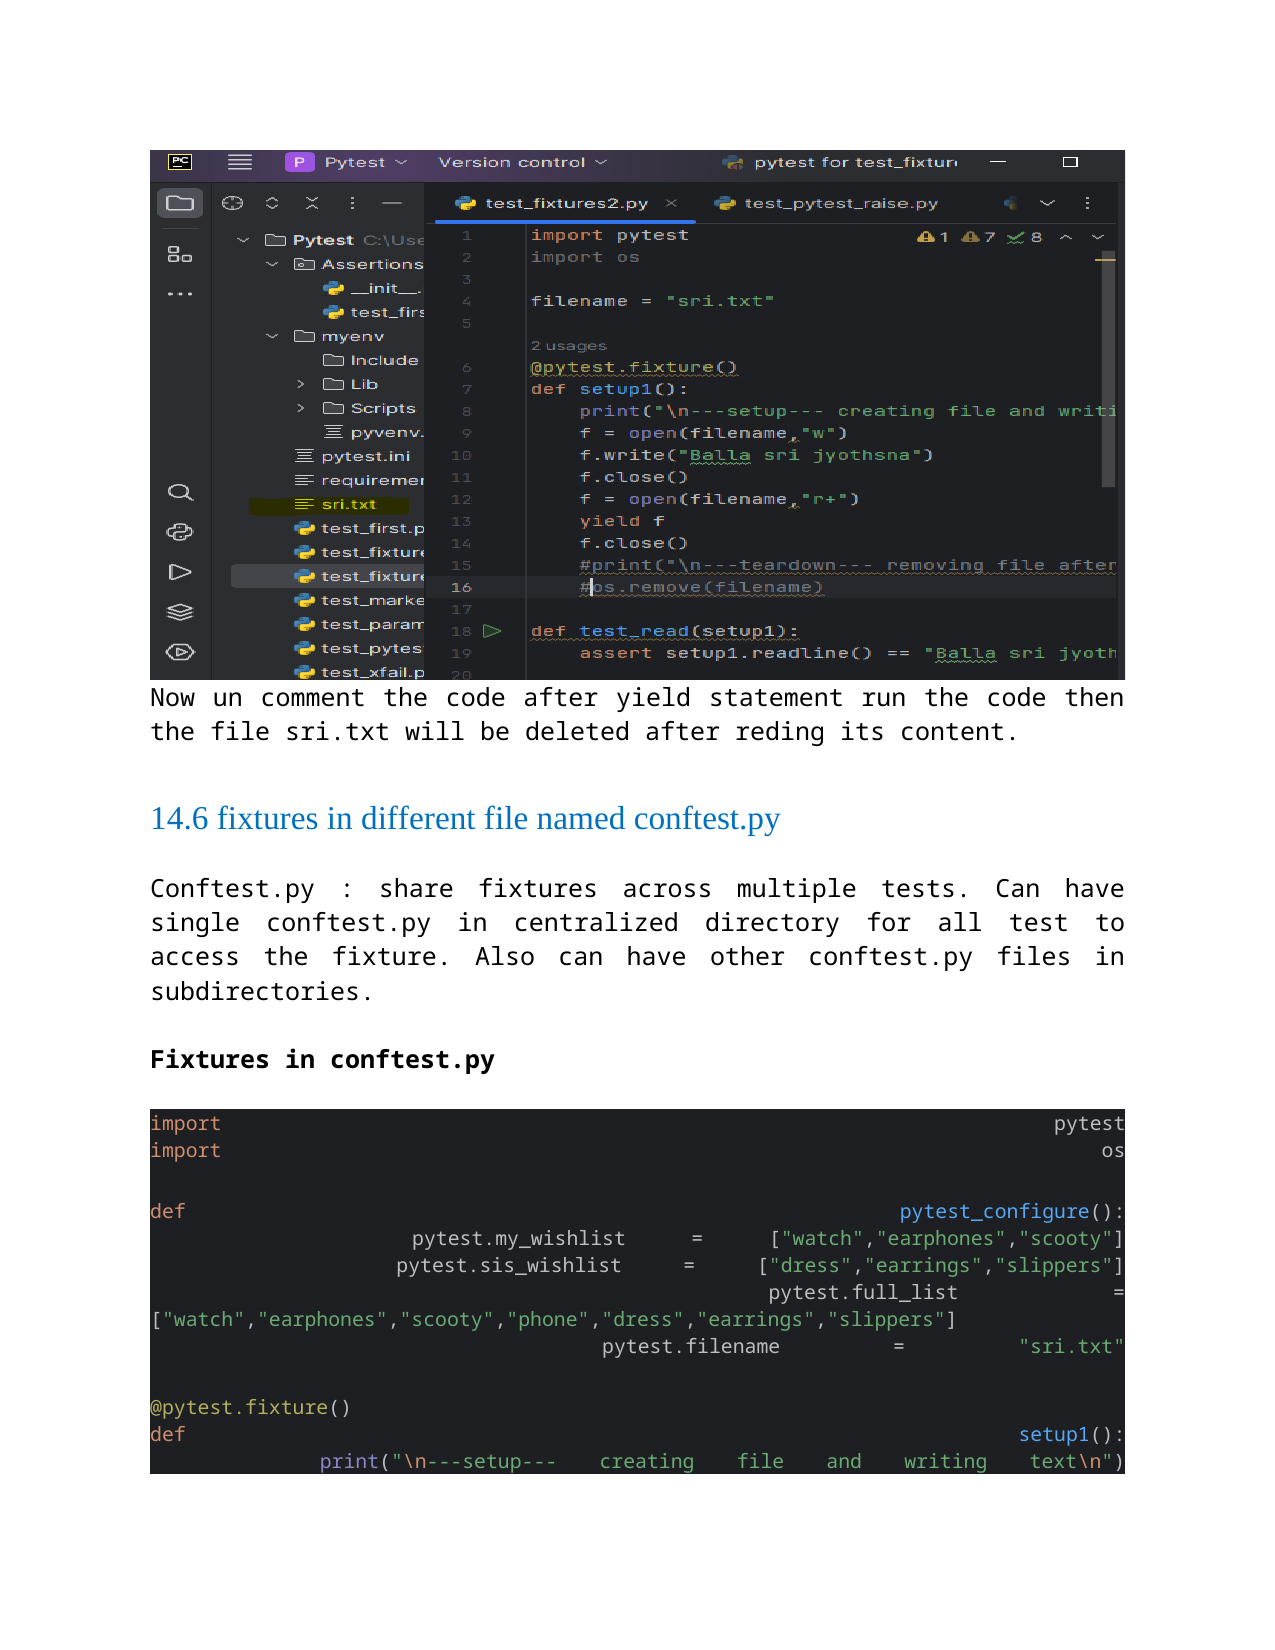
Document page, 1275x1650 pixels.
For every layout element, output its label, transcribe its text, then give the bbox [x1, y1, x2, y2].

subtitle 14.6 fixtures in different file named conftest.py [150, 798, 1125, 837]
text Now un comment the code after yield statement run the code then the file sri.txt will be deleted after reding its content. [150, 680, 1125, 748]
text Conftest.py : share fixtures across multiple tests. Can have single conftest.py in centralized directory for all test to access the fixture. Also can have other conftest.py files in subdirectories. [150, 871, 1125, 1007]
text Fixtures in conftest.py [150, 1041, 1125, 1075]
picture [150, 150, 1125, 680]
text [150, 1109, 1125, 1474]
